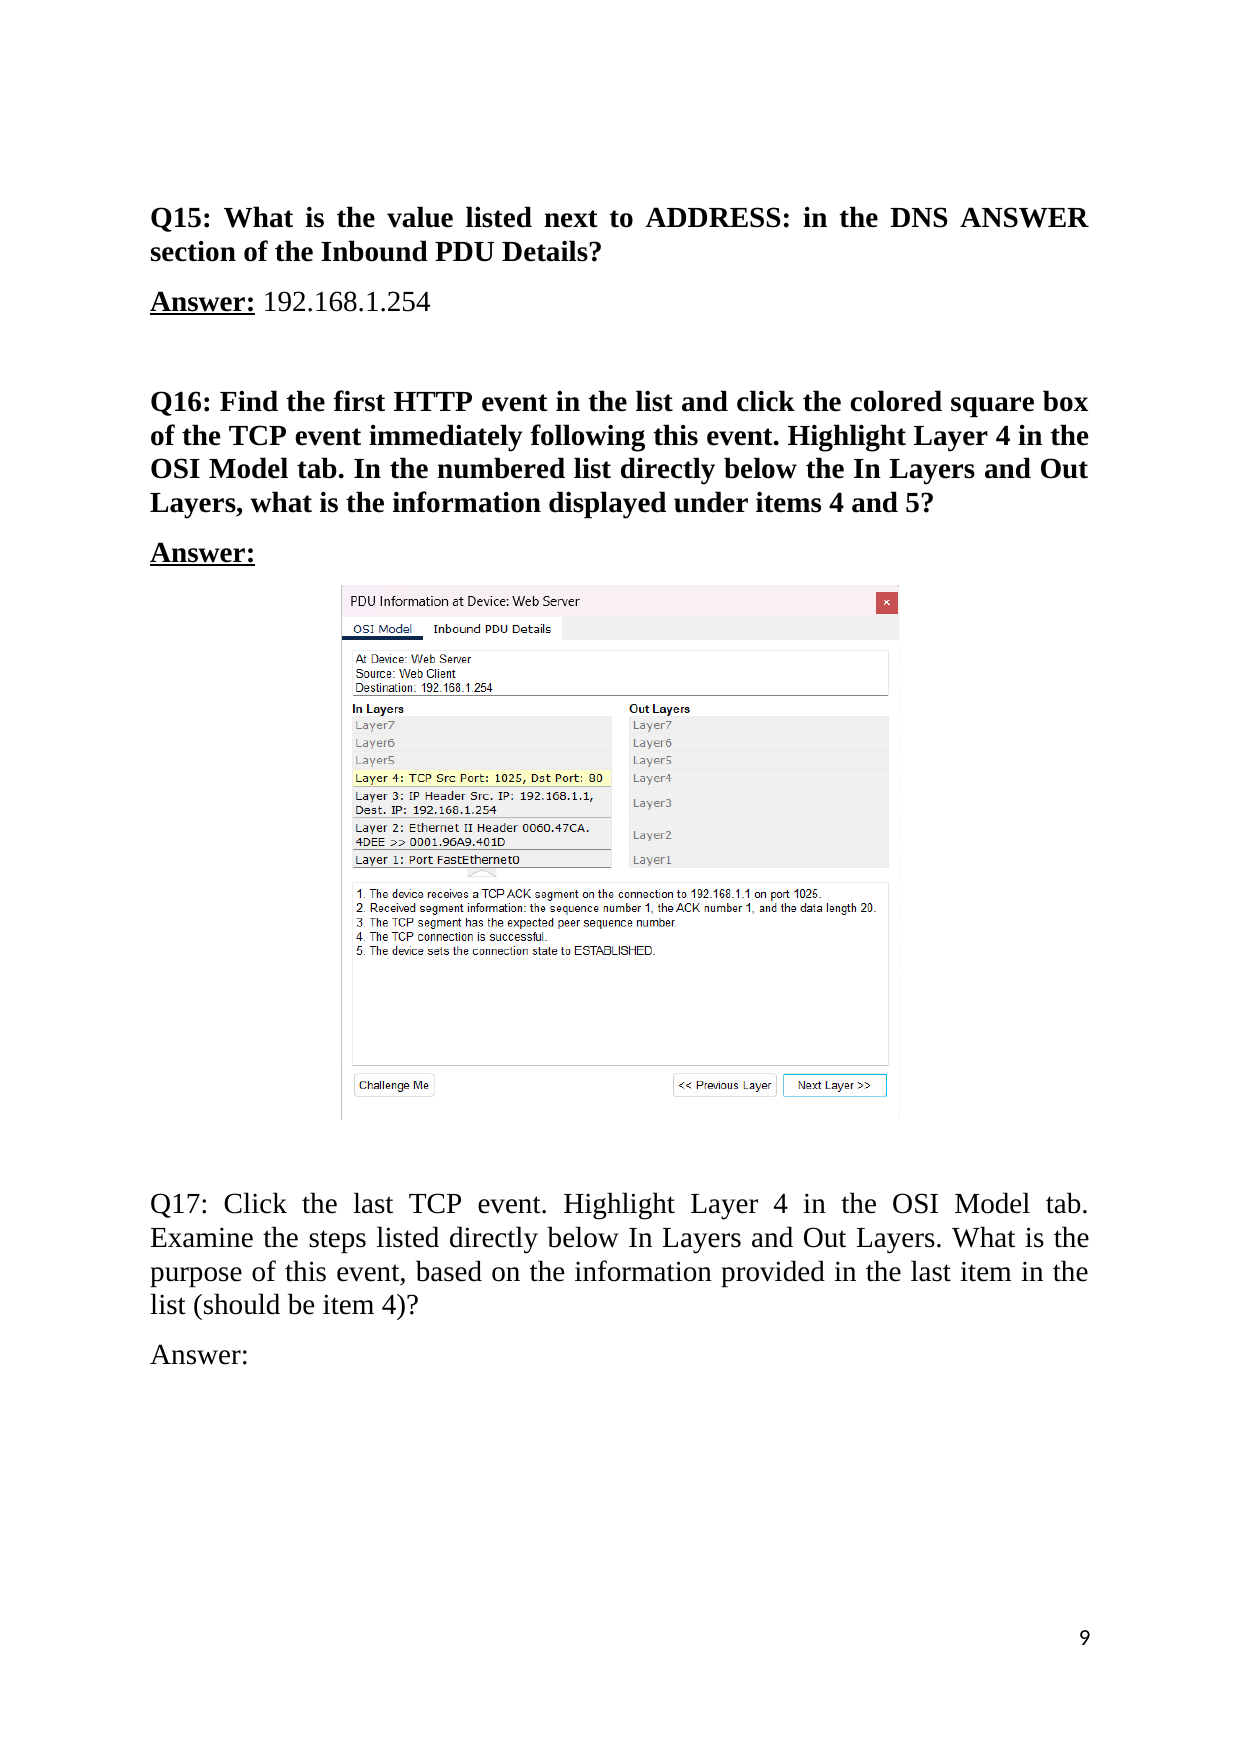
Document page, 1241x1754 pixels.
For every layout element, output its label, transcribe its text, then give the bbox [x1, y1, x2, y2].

text Q17: Click the last TCP event. Highlight Layer 4 in the OSI Model tab. Examine the steps listed directly below In Layers and Out Layers. What is the purpose of this event, based on the information provided in the last item in the list (should be item 4)? [150, 1187, 1090, 1321]
text Answer: [150, 1337, 1090, 1371]
picture [341, 585, 900, 1120]
text Q15: What is the value listed next to ADDRESS: in the DNS ANSWER section of the Inbound PDU Details? [150, 200, 1090, 267]
text Answer: 192.168.1.254 [150, 284, 1090, 317]
text Answer: [150, 535, 1090, 569]
text Q16: Find the first HTTP event in the list and click the colored square box of the TCP event immediately following this event. Highlight Layer 4 in the OSI Model tab. In the numbered list directly below the In Layers and Out Layers, what is the information displayed under items 4 and 5? [150, 384, 1090, 518]
